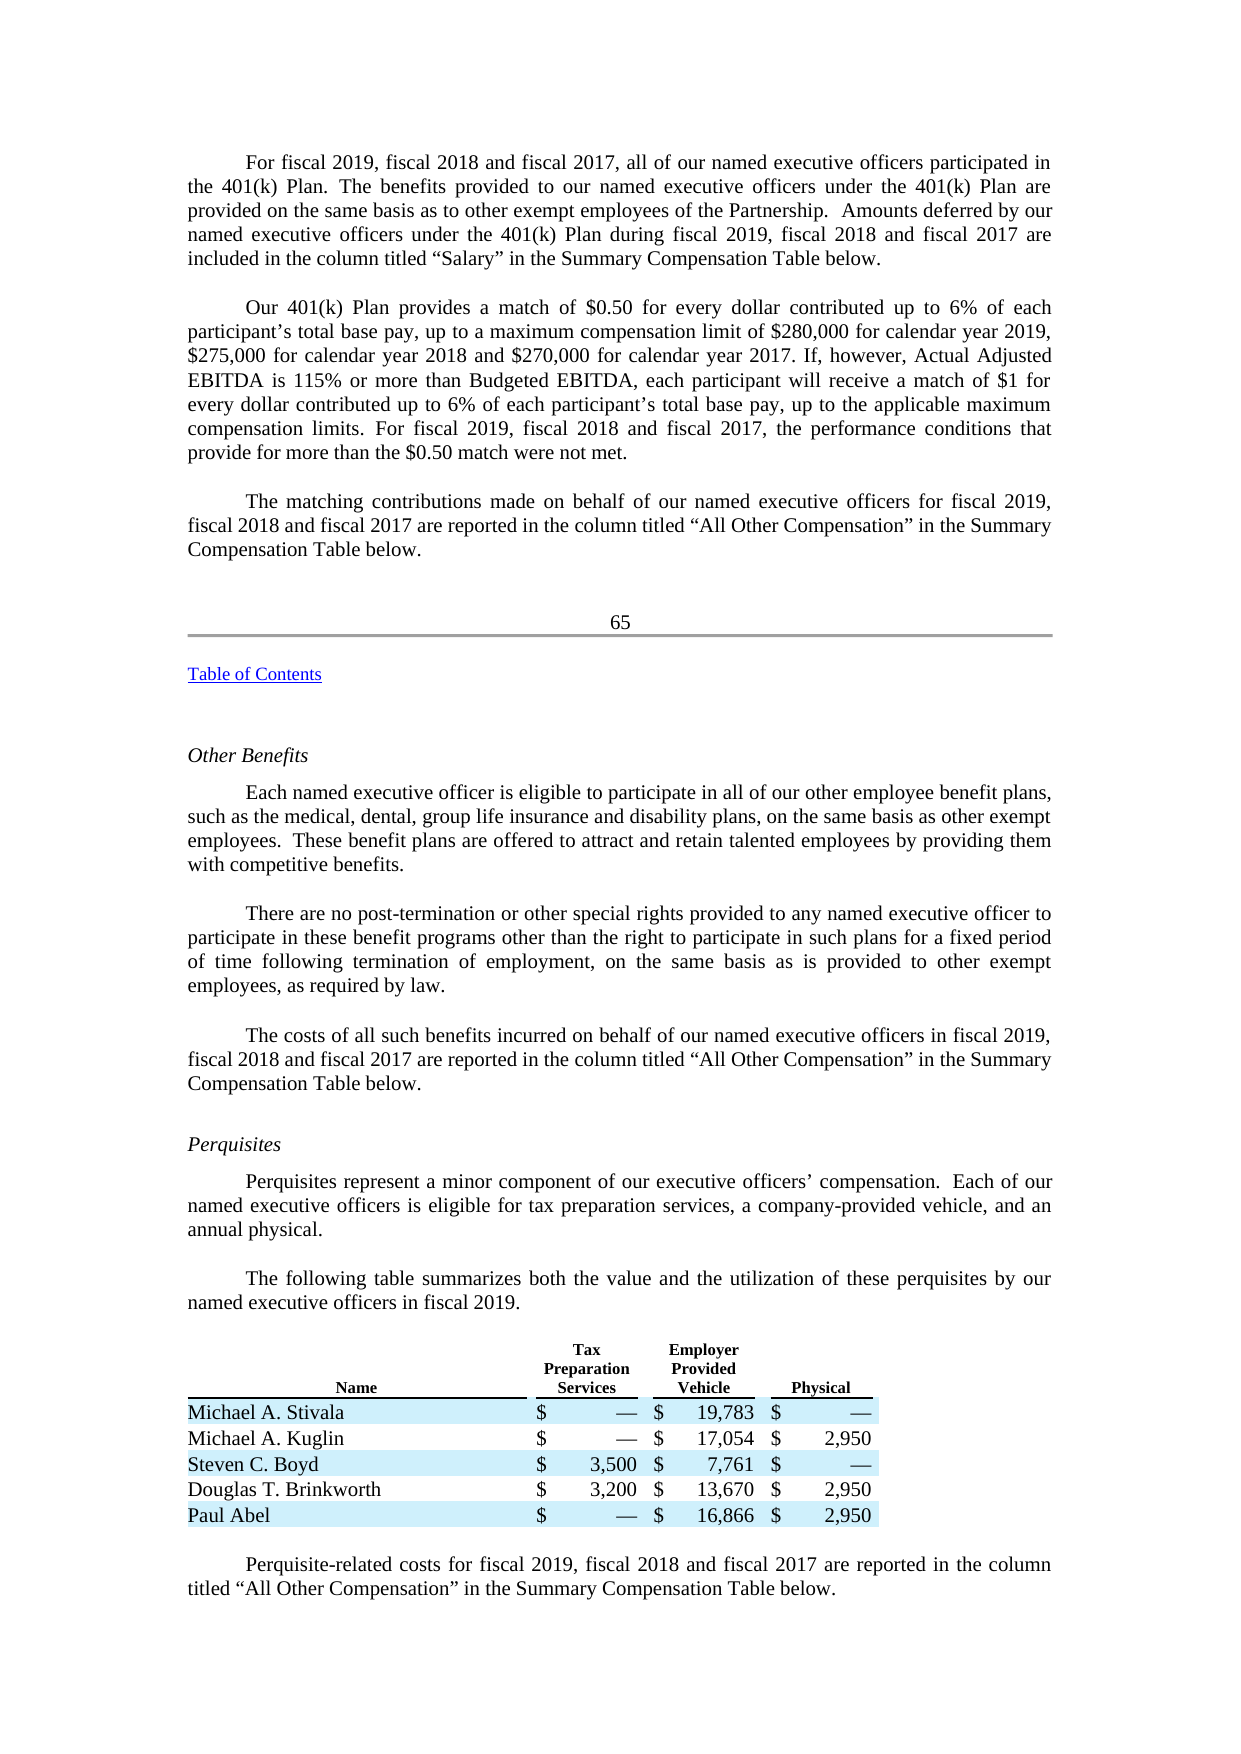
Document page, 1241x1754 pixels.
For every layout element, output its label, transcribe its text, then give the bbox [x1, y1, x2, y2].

text Our 401(k) Plan provides a match of $0.50 for every dollar contributed up to 6% of each participant’s total base pay, up to a maximum compensation limit of $280,000 for calendar year 2019, $275,000 for calendar year 2018 and $270,000 for calendar year 2017. If, however, Actual Adjusted EBITDA is 115% or more than Budgeted EBITDA, each participant will receive a match of $1 for every dollar contributed up to 6% of each participant’s total base pay, up to the applicable maximum compensation limits. For fiscal 2019, fiscal 2018 and fiscal 2017, the performance conditions that provide for more than the $0.50 match were not met. [187, 295, 1053, 464]
text For fiscal 2019, fiscal 2018 and fiscal 2017, all of our named executive officers participated in the 401(k) Plan. The benefits provided to our named executive officers under the 401(k) Plan are provided on the same basis as to other exempt employees of the Partnership. Amounts deferred by our named executive officers under the 401(k) Plan during fiscal 2019, fiscal 2018 and fiscal 2017 are included in the column titled “Salary” in the Summary Compensation Table below. [187, 150, 1053, 270]
text The following table summarizes both the value and the utilization of these perquisites by our named executive officers in fiscal 2019. [187, 1266, 1053, 1314]
text The costs of all such benefits incurred on behalf of our named executive officers in fiscal 2019, fiscal 2018 and fiscal 2017 are reported in the column titled “All Other Compensation” in the Summary Compensation Table below. [187, 1022, 1053, 1095]
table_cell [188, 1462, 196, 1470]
text Perquisites represent a minor component of our executive officers’ compensation. Each of our named executive officers is eligible for tax preparation services, a company-provided vehicle, and an annual physical. [187, 1169, 1053, 1241]
text Each named executive officer is eligible to participate in all of our other employee benefit plans, such as the medical, dental, group life insurance and disability plans, on the same basis as other exempt employees. These benefit plans are offered to attract and retain talented employees by providing them with competitive benefits. [187, 780, 1053, 876]
text Perquisites [187, 1132, 1053, 1156]
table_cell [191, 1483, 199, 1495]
text Other Benefits [187, 743, 1053, 767]
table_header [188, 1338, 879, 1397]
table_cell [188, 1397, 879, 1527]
text The matching contributions made on behalf of our named executive officers for fiscal 2019, fiscal 2018 and fiscal 2017 are reported in the column titled “All Other Compensation” in the Summary Compensation Table below. [187, 489, 1053, 561]
text There are no post-termination or other special rights provided to any named executive officer to participate in these benefit programs other than the right to participate in such plans for a fixed period of time following termination of employment, on the same basis as is provided to other exempt employees, as required by law. [187, 901, 1053, 997]
text Perquisite-related costs for fiscal 2019, fiscal 2018 and fiscal 2017 are reported in the column titled “All Other Compensation” in the Summary Compensation Table below. [187, 1552, 1053, 1600]
text Table of Contents [187, 663, 1053, 684]
text 65 [187, 610, 1053, 634]
